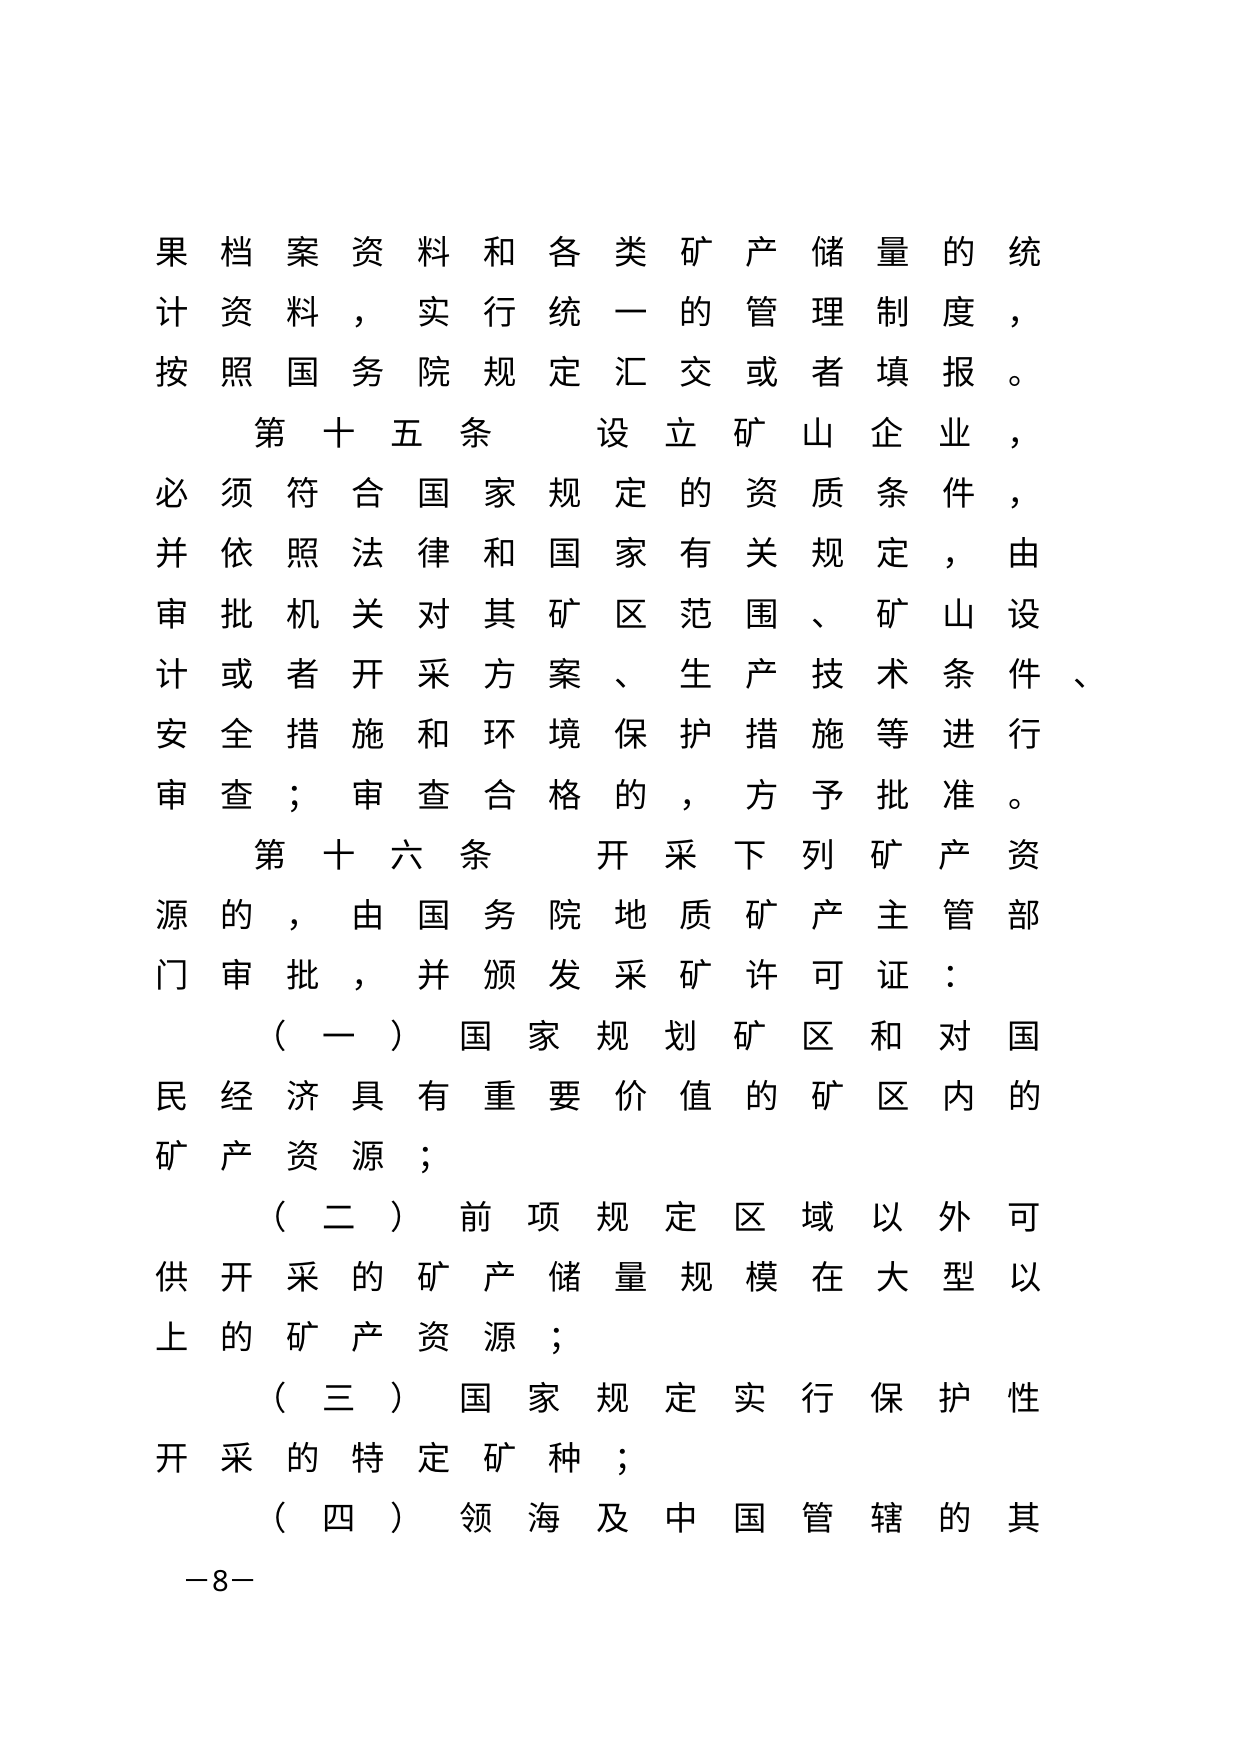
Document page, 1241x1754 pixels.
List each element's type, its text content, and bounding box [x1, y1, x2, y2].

text 第十五条 设立矿山企业，必须符合国家规定的资质条件，并依照法律和国家有关规定，由审批机关对其矿区范围、矿山设计或者开采方案、生产技术条件、安全措施和环境保护措施等进行审查；审查合格的，方予批准。 [155, 400, 1073, 823]
text （一）国家规划矿区和对国民经济具有重要价值的矿区内的矿产资源； [155, 1003, 1073, 1184]
text （二）前项规定区域以外可供开采的矿产储量规模在大型以上的矿产资源； [155, 1184, 1073, 1365]
text （四）领海及中国管辖的其他海域的矿产资源； [155, 1486, 1073, 1546]
text 第十六条 开采下列矿产资源的，由国务院地质矿产主管部门审批，并颁发采矿许可证： [155, 823, 1073, 1003]
text （三）国家规定实行保护性开采的特定矿种； [155, 1365, 1073, 1486]
text 第十四条 矿产资源勘查成果档案资料和各类矿产储量的统计资料，实行统一的管理制度，按照国务院规定汇交或者填报。 [155, 219, 1073, 400]
